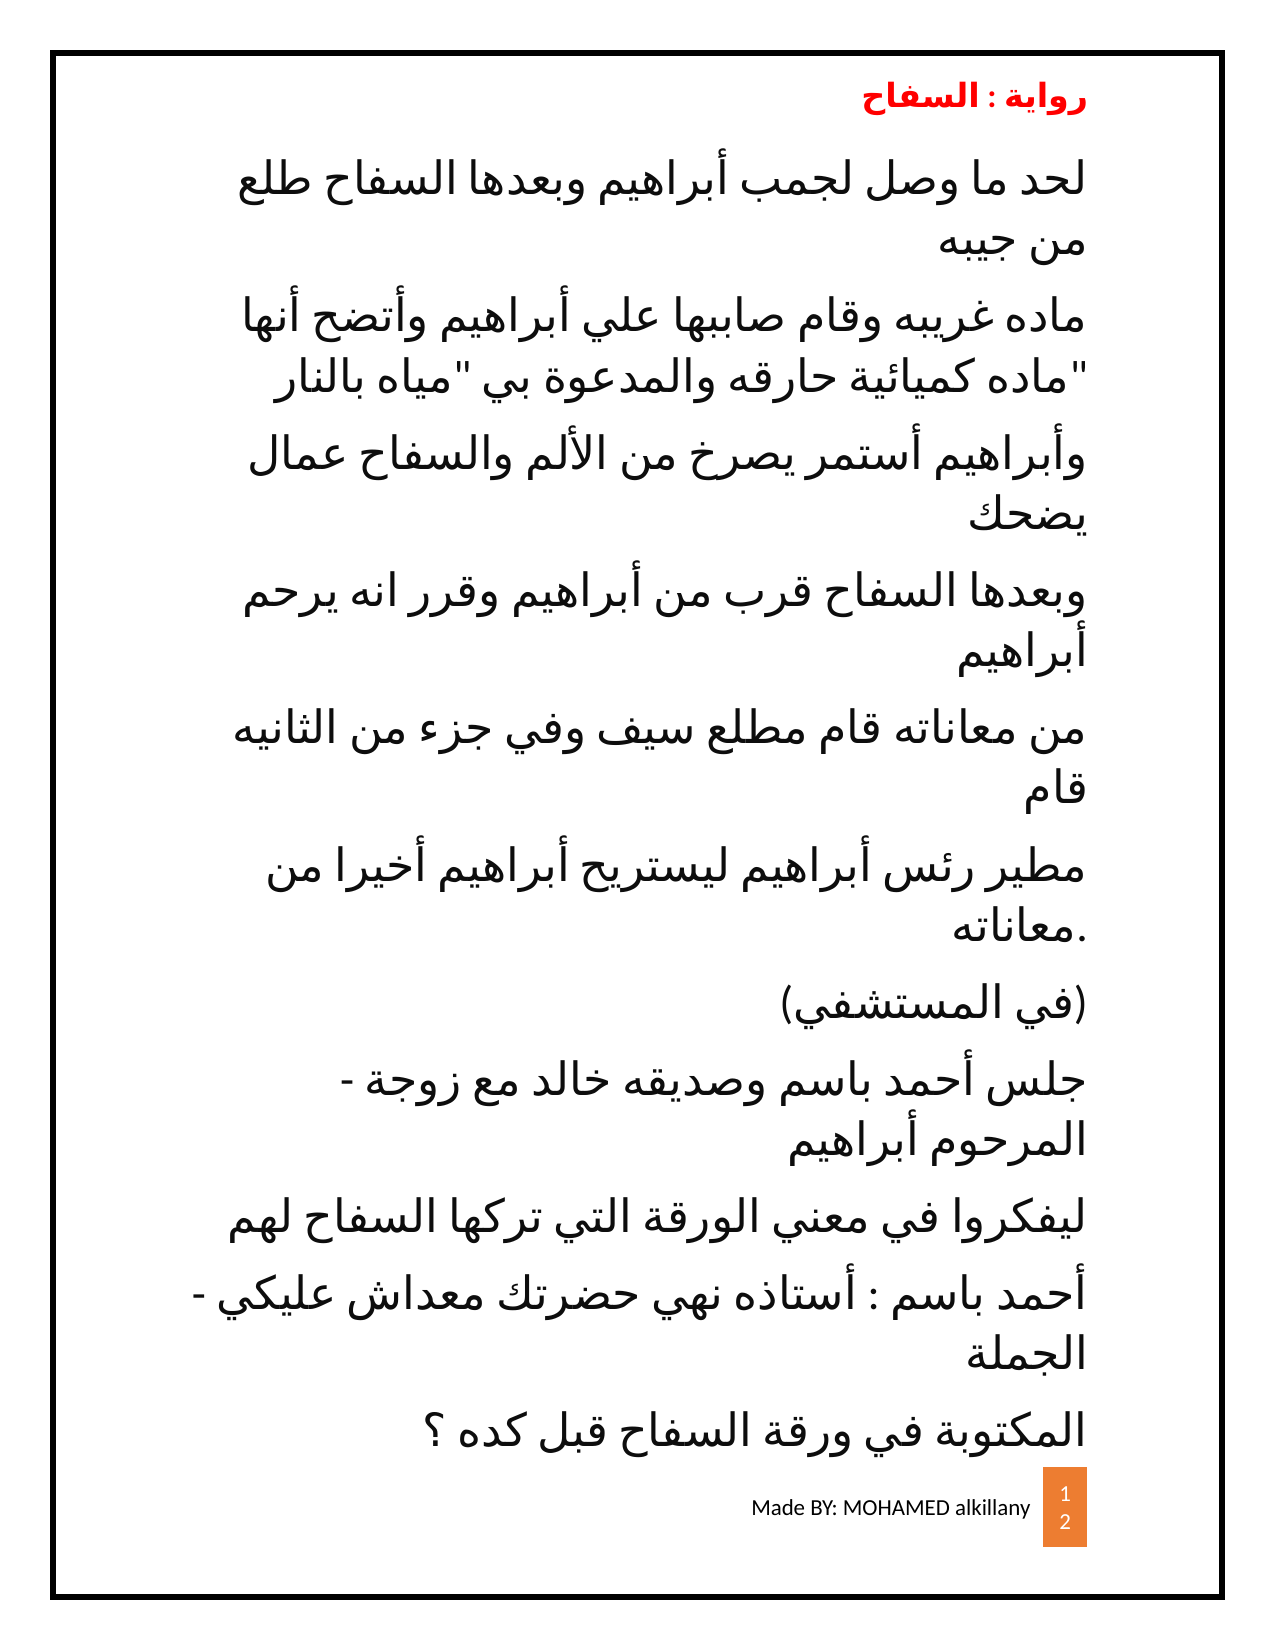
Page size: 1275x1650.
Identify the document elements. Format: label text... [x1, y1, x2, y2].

text (في المستشفي) [187, 974, 1087, 1030]
text وبعدها السفاح قرب من أبراهيم وقرر انه يرحم أبراهيم [187, 562, 1087, 678]
text المكتوبة في ورقة السفاح قبل كده ؟ [187, 1402, 1087, 1458]
text - جلس أحمد باسم وصديقه خالد مع زوجة المرحوم أبراهيم [187, 1051, 1087, 1167]
text ماده غريبه وقام صاببها علي أبراهيم وأتضح أنها ماده كميائية حارقه والمدعوة بي "مياه بالنار" [187, 287, 1087, 403]
text - أحمد باسم : أستاذه نهي حضرتك معداش عليكي الجملة [187, 1265, 1087, 1381]
text لحد ما وصل لجمب أبراهيم وبعدها السفاح طلع من جيبه [187, 150, 1087, 266]
text من معاناته قام مطلع سيف وفي جزء من الثانيه قام [187, 699, 1087, 815]
text وأبراهيم أستمر يصرخ من الألم والسفاح عمال يضحك [187, 424, 1087, 541]
text مطير رئس أبراهيم ليستريح أبراهيم أخيرا من معاناته. [187, 836, 1087, 953]
text ليفكروا في معني الورقة التي تركها السفاح لهم [187, 1188, 1087, 1244]
